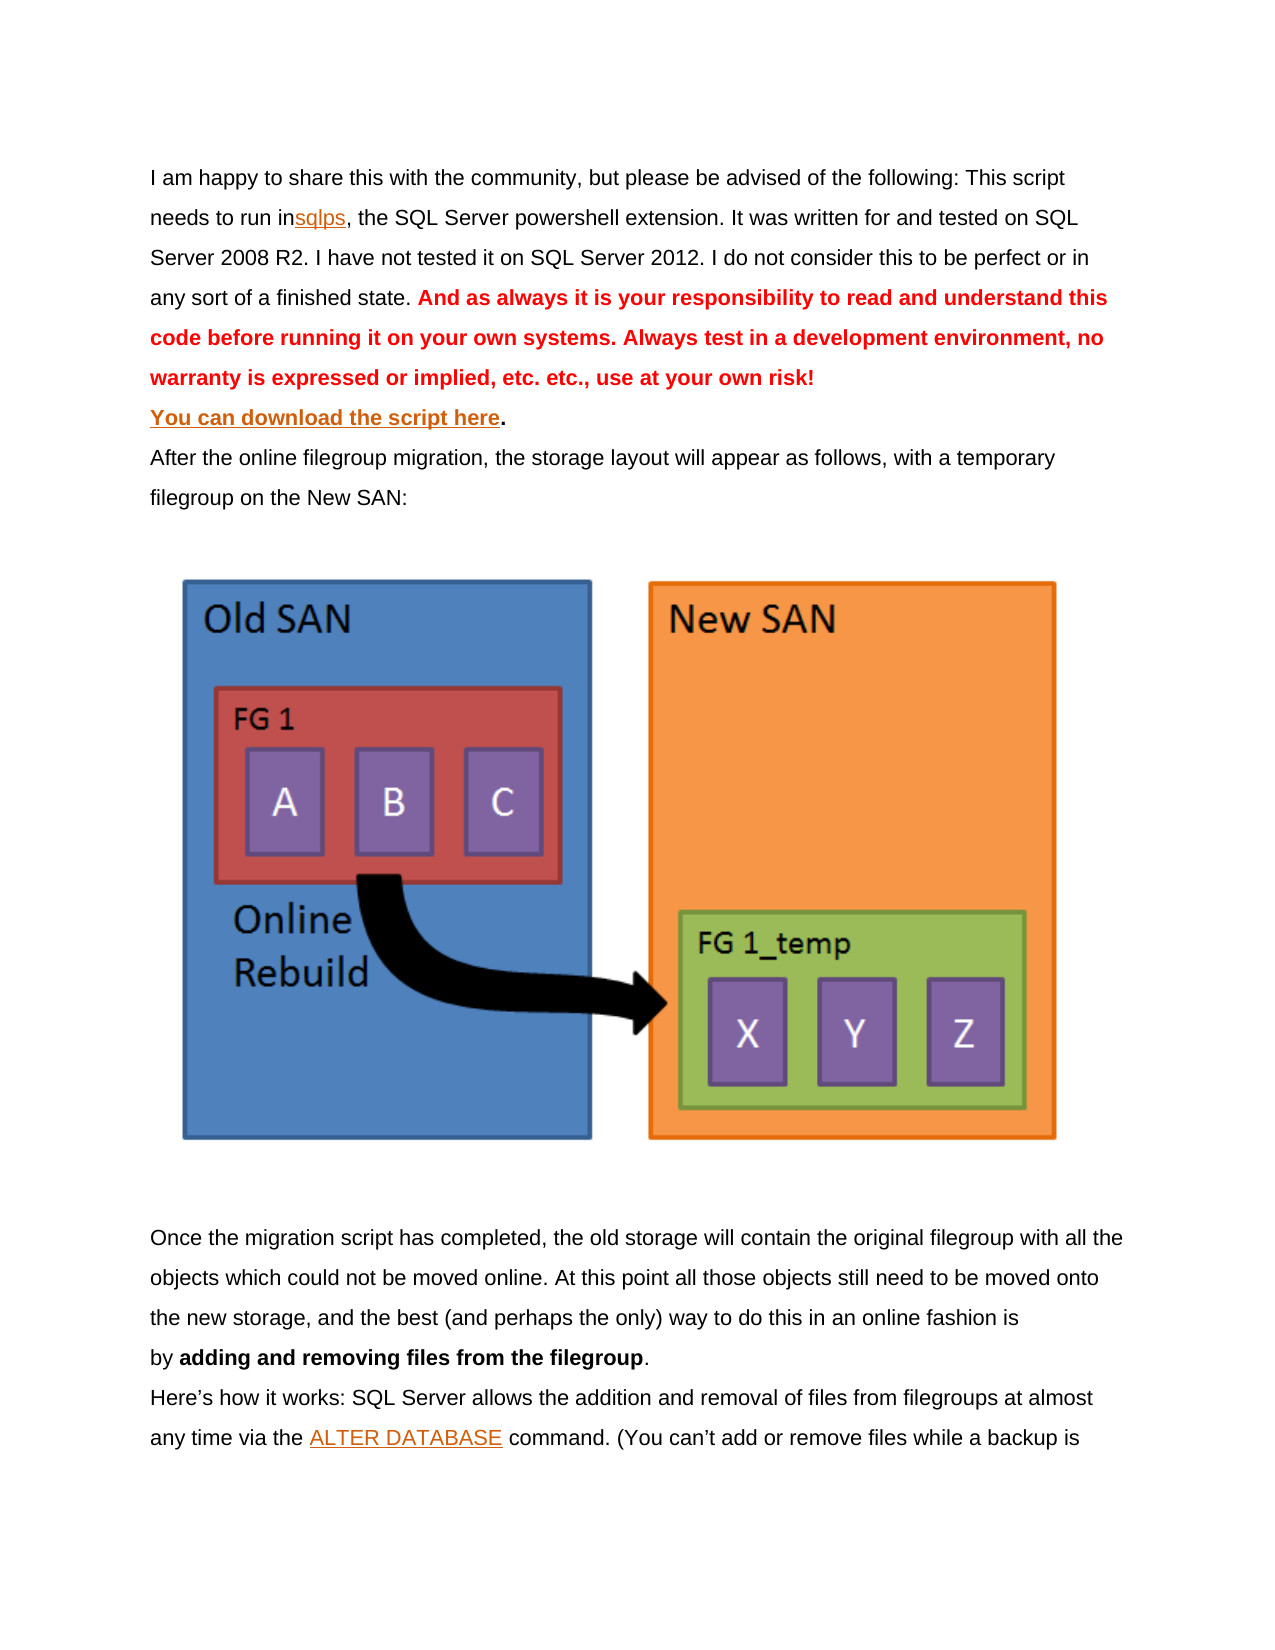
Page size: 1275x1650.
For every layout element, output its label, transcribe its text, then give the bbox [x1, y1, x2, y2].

picture [150, 547, 1088, 1173]
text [150, 1370, 1125, 1450]
text You can download the script here. [150, 390, 1125, 430]
text After the online filegroup migration, the storage layout will appear as follows, with a temporary filegroup on the New SAN: [150, 430, 1125, 510]
text Once the migration script has completed, the old storage will contain the original filegroup with all the objects which could not be moved online. At this point all those objects still need to be moved onto the new storage, and the best (and perhaps the only) way to do this in an online fashion is by adding and removing files from the filegroup. [150, 1210, 1125, 1370]
text I am happy to share this with the community, but please be advised of the following: This script needs to run insqlps, the SQL Server powershell extension. It was written for and tested on SQL Server 2008 R2. I have not tested it on SQL Server 2012. I do not consider this to be perfect or in any sort of a finished state. And as always it is your responsibility to read and understand this code before running it on your own systems. Always test in a development environment, no warranty is expressed or implied, etc. etc., use at your own risk! [150, 150, 1125, 390]
